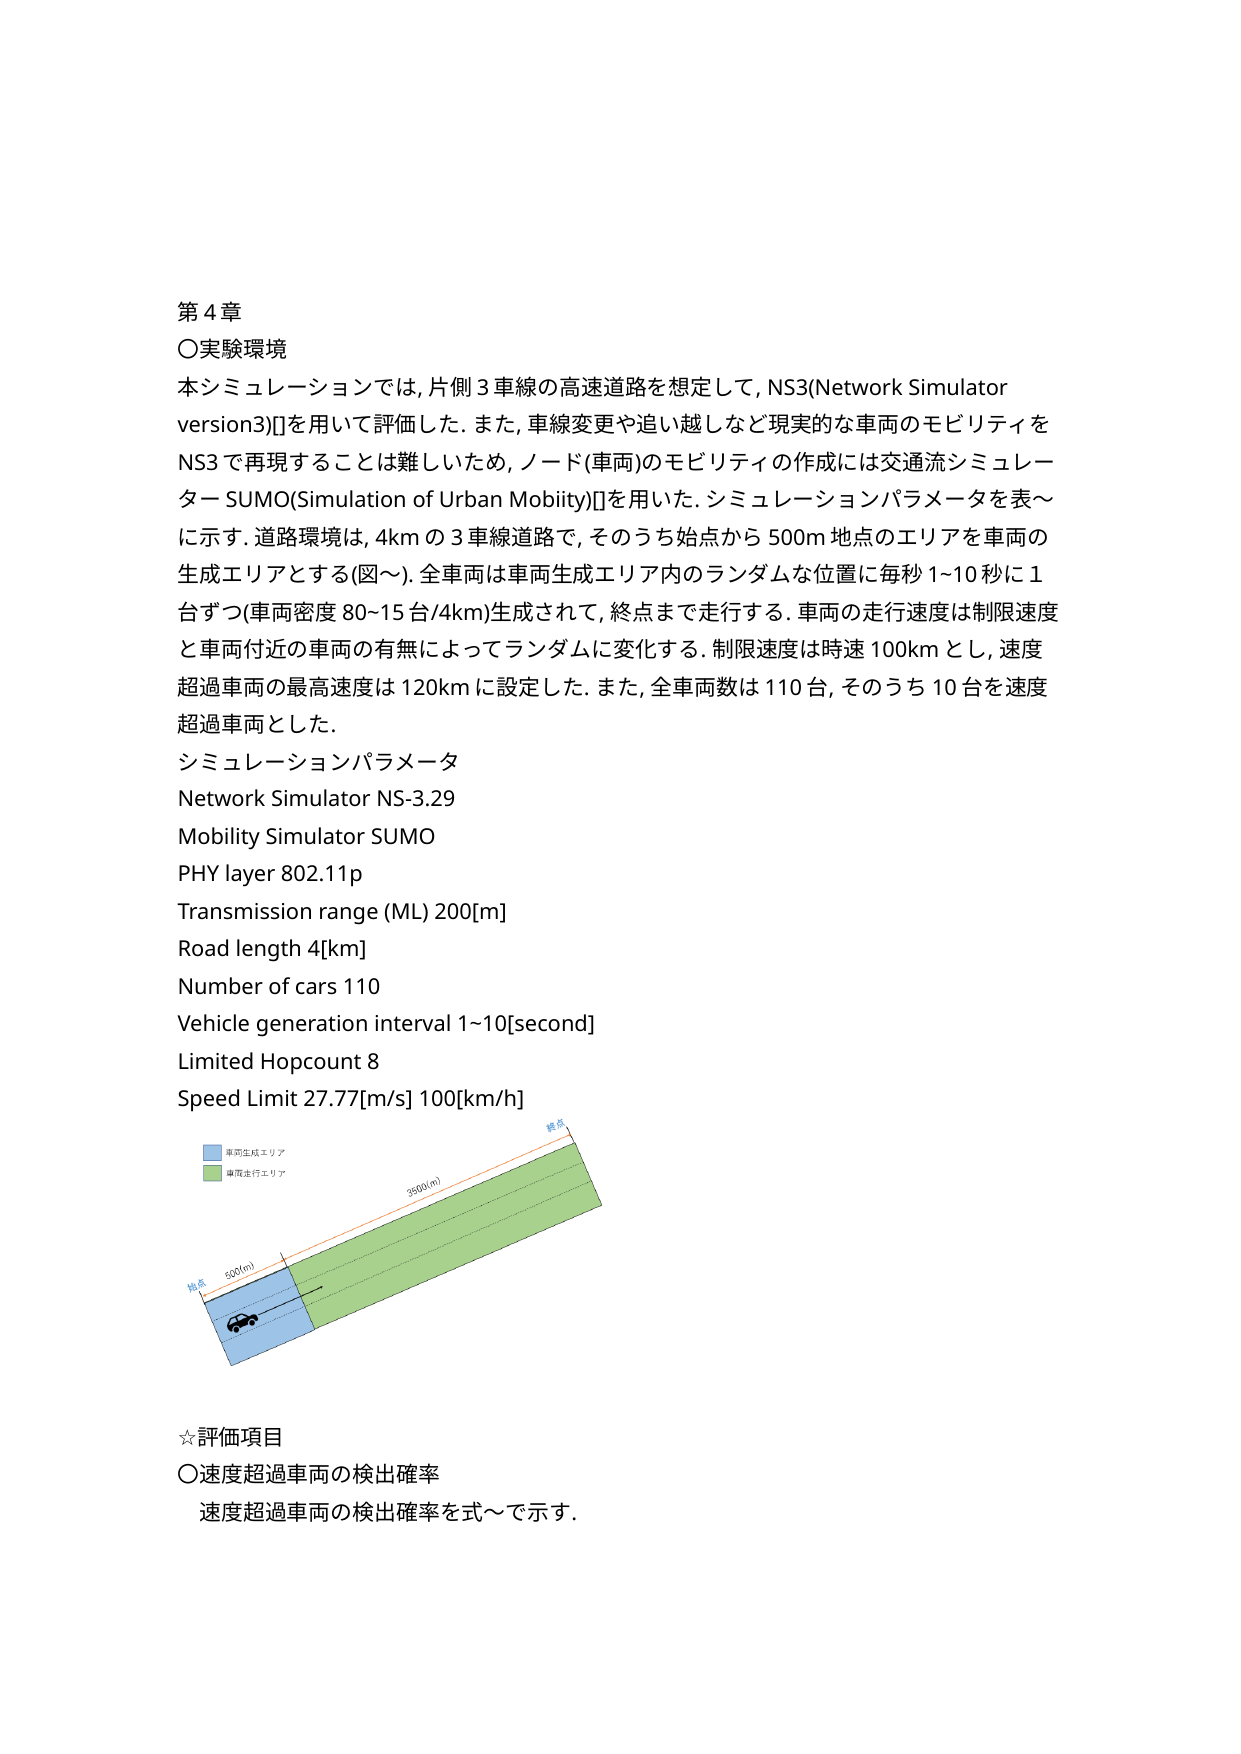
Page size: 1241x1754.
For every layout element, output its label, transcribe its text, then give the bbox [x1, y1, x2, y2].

picture [177, 1116, 635, 1374]
text シミュレーションパラメータ [177, 742, 1063, 779]
text Limited Hopcount 8 [177, 1042, 1063, 1079]
text Transmission range (ML) 200[m] [177, 892, 1063, 929]
text 〇実験環境 [177, 329, 1063, 367]
text 第4章 [177, 292, 1063, 329]
text Number of cars 110 [177, 967, 1063, 1004]
text PHY layer 802.11p [177, 854, 1063, 892]
text Vehicle generation interval 1~10[second] [177, 1004, 1063, 1042]
text Speed Limit 27.77[m/s] 100[km/h] [177, 1079, 1063, 1117]
text 本シミュレーションでは, 片側3車線の高速道路を想定して, NS3(Network Simulator version3)[]を用いて評価した. また, 車線変更や追い越しなど現実的な車両のモビリティをNS3で再現することは難しいため, ノード(車両)のモビリティの作成には交通流シミュレーターSUMO(Simulation of Urban Mobiity)[]を用いた. シミュレーションパラメータを表～に示す. 道路環境は, 4kmの3車線道路で, そのうち始点から500m地点のエリアを車両の生成エリアとする(図～). 全車両は車両生成エリア内のランダムな位置に毎秒1~10秒に１台ずつ(車両密度 80~15台/4km)生成されて, 終点まで走行する. 車両の走行速度は制限速度と車両付近の車両の有無によってランダムに変化する. 制限速度は時速100kmとし, 速度超過車両の最高速度は120kmに設定した. また, 全車両数は110台, そのうち10台を速度超過車両とした. [177, 367, 1063, 742]
text ☆評価項目 [177, 1417, 1063, 1454]
text Mobility Simulator SUMO [177, 817, 1063, 854]
text 〇速度超過車両の検出確率 [177, 1454, 1063, 1492]
text Network Simulator NS-3.29 [177, 779, 1063, 817]
text Road length 4[km] [177, 929, 1063, 967]
text 速度超過車両の検出確率を式～で示す. [177, 1492, 1063, 1529]
